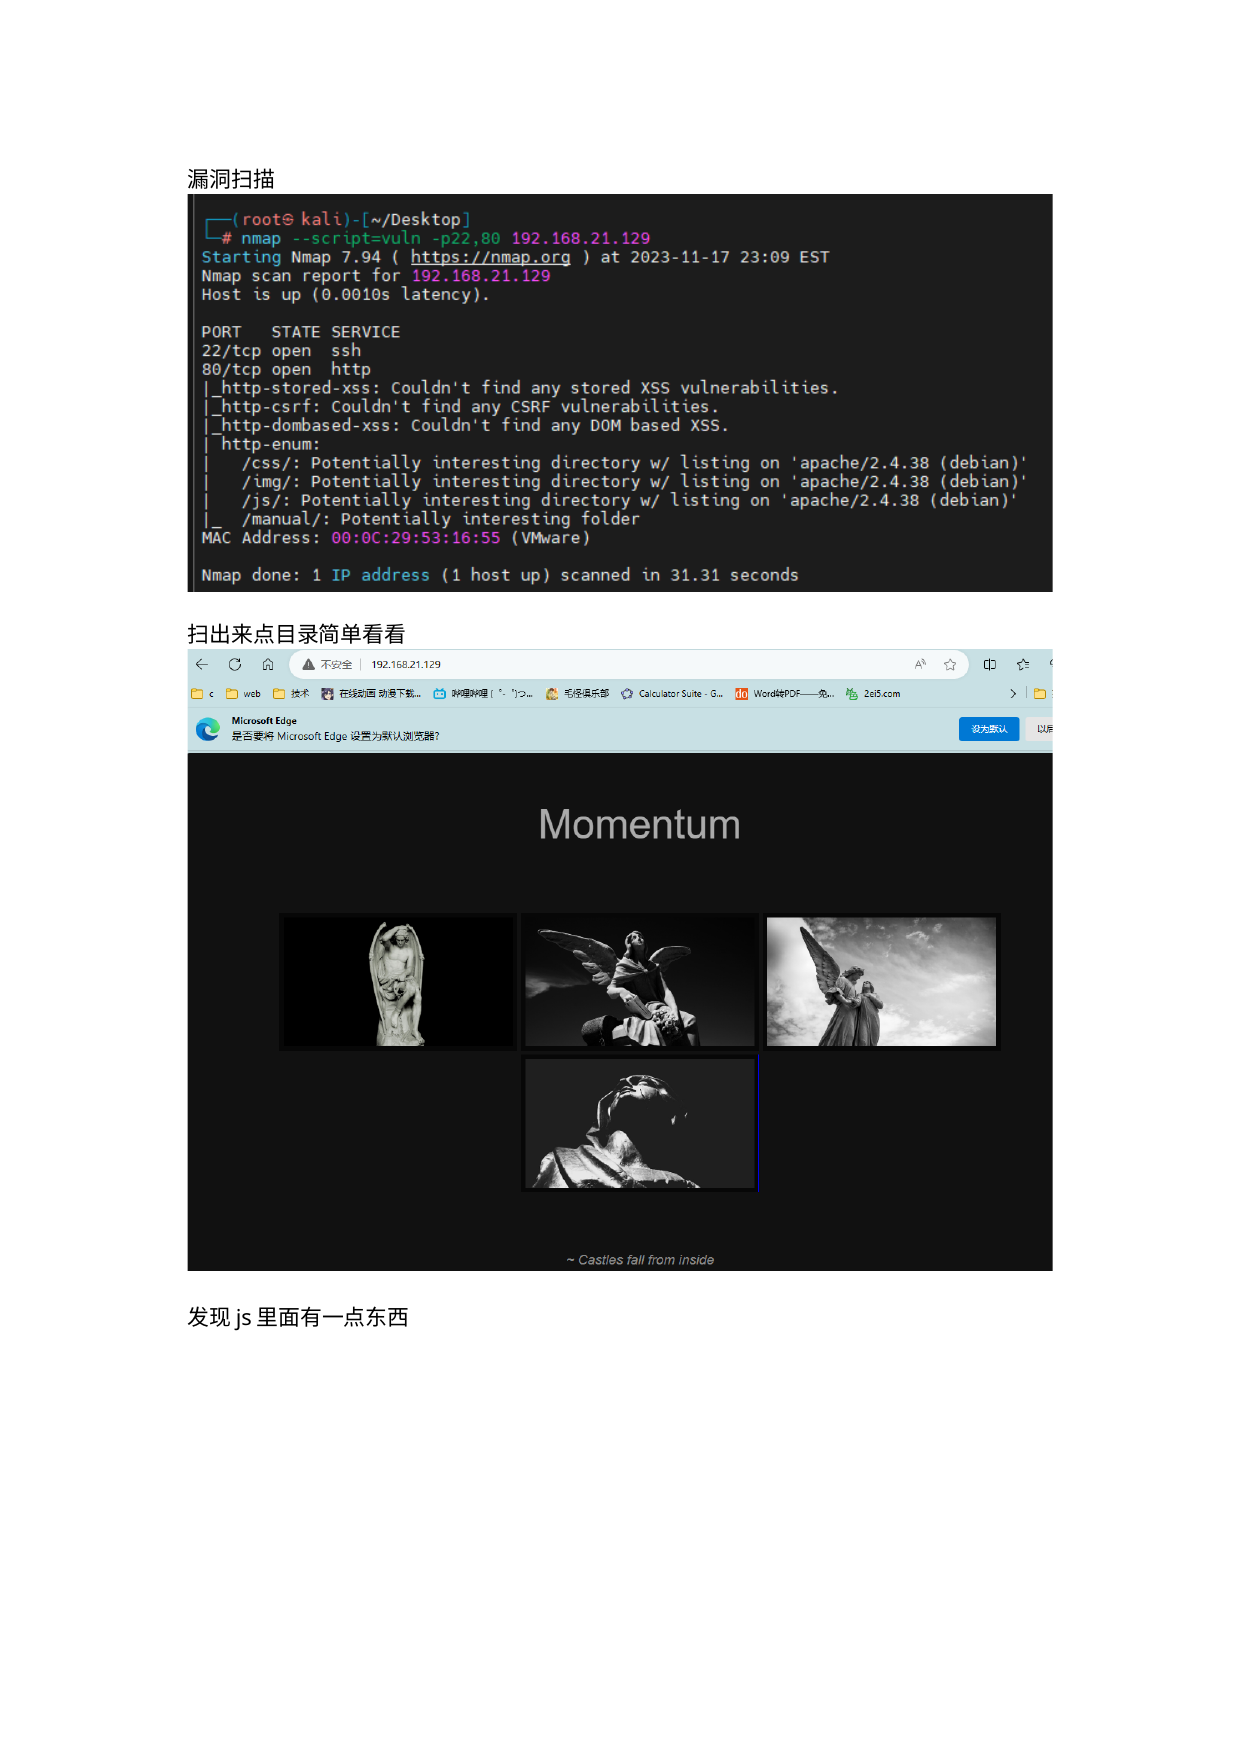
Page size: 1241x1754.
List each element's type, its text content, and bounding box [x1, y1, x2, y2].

picture [187, 649, 1053, 1271]
text 发现js里面有一点东西 [187, 1299, 1053, 1332]
picture [187, 194, 1053, 592]
text 漏洞扫描 [187, 162, 1053, 194]
text 扫出来点目录简单看看 [187, 617, 1053, 649]
